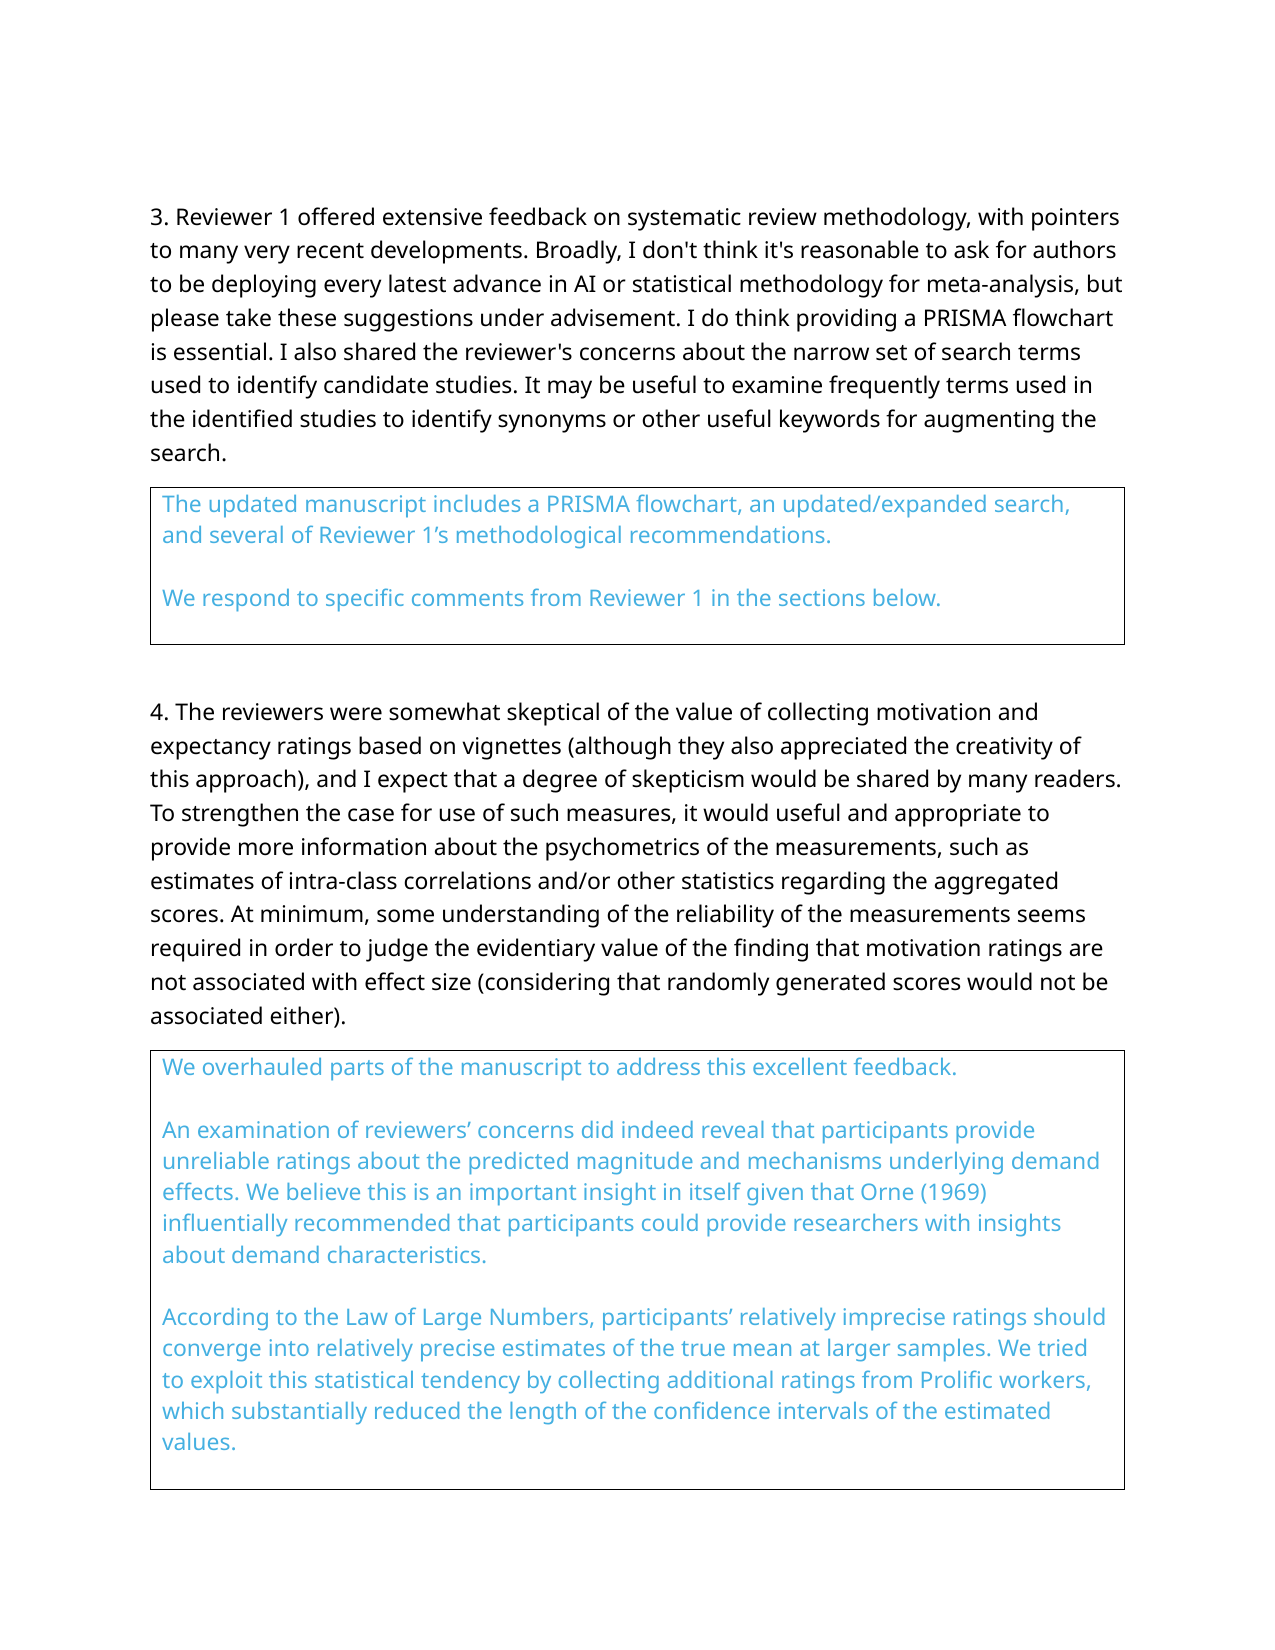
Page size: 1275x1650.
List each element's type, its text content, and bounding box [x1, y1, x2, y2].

table_header The updated manuscript includes a PRISMA flowchart, an updated/expanded search, and several of Reviewer 1’s methodological recommendations. We respond to specific comments from Reviewer 1 in the sections below. [151, 488, 1124, 644]
text 4. The reviewers were somewhat skeptical of the value of collecting motivation and expectancy ratings based on vignettes (although they also appreciated the creativity of this approach), and I expect that a degree of skepticism would be shared by many readers. To strengthen the case for use of such measures, it would useful and appropriate to provide more information about the psychometrics of the measurements, such as estimates of intra-class correlations and/or other statistics regarding the aggregated scores. At minimum, some understanding of the reliability of the measurements seems required in order to judge the evidentiary value of the finding that motivation ratings are not associated with effect size (considering that randomly generated scores would not be associated either). [150, 696, 1125, 1031]
